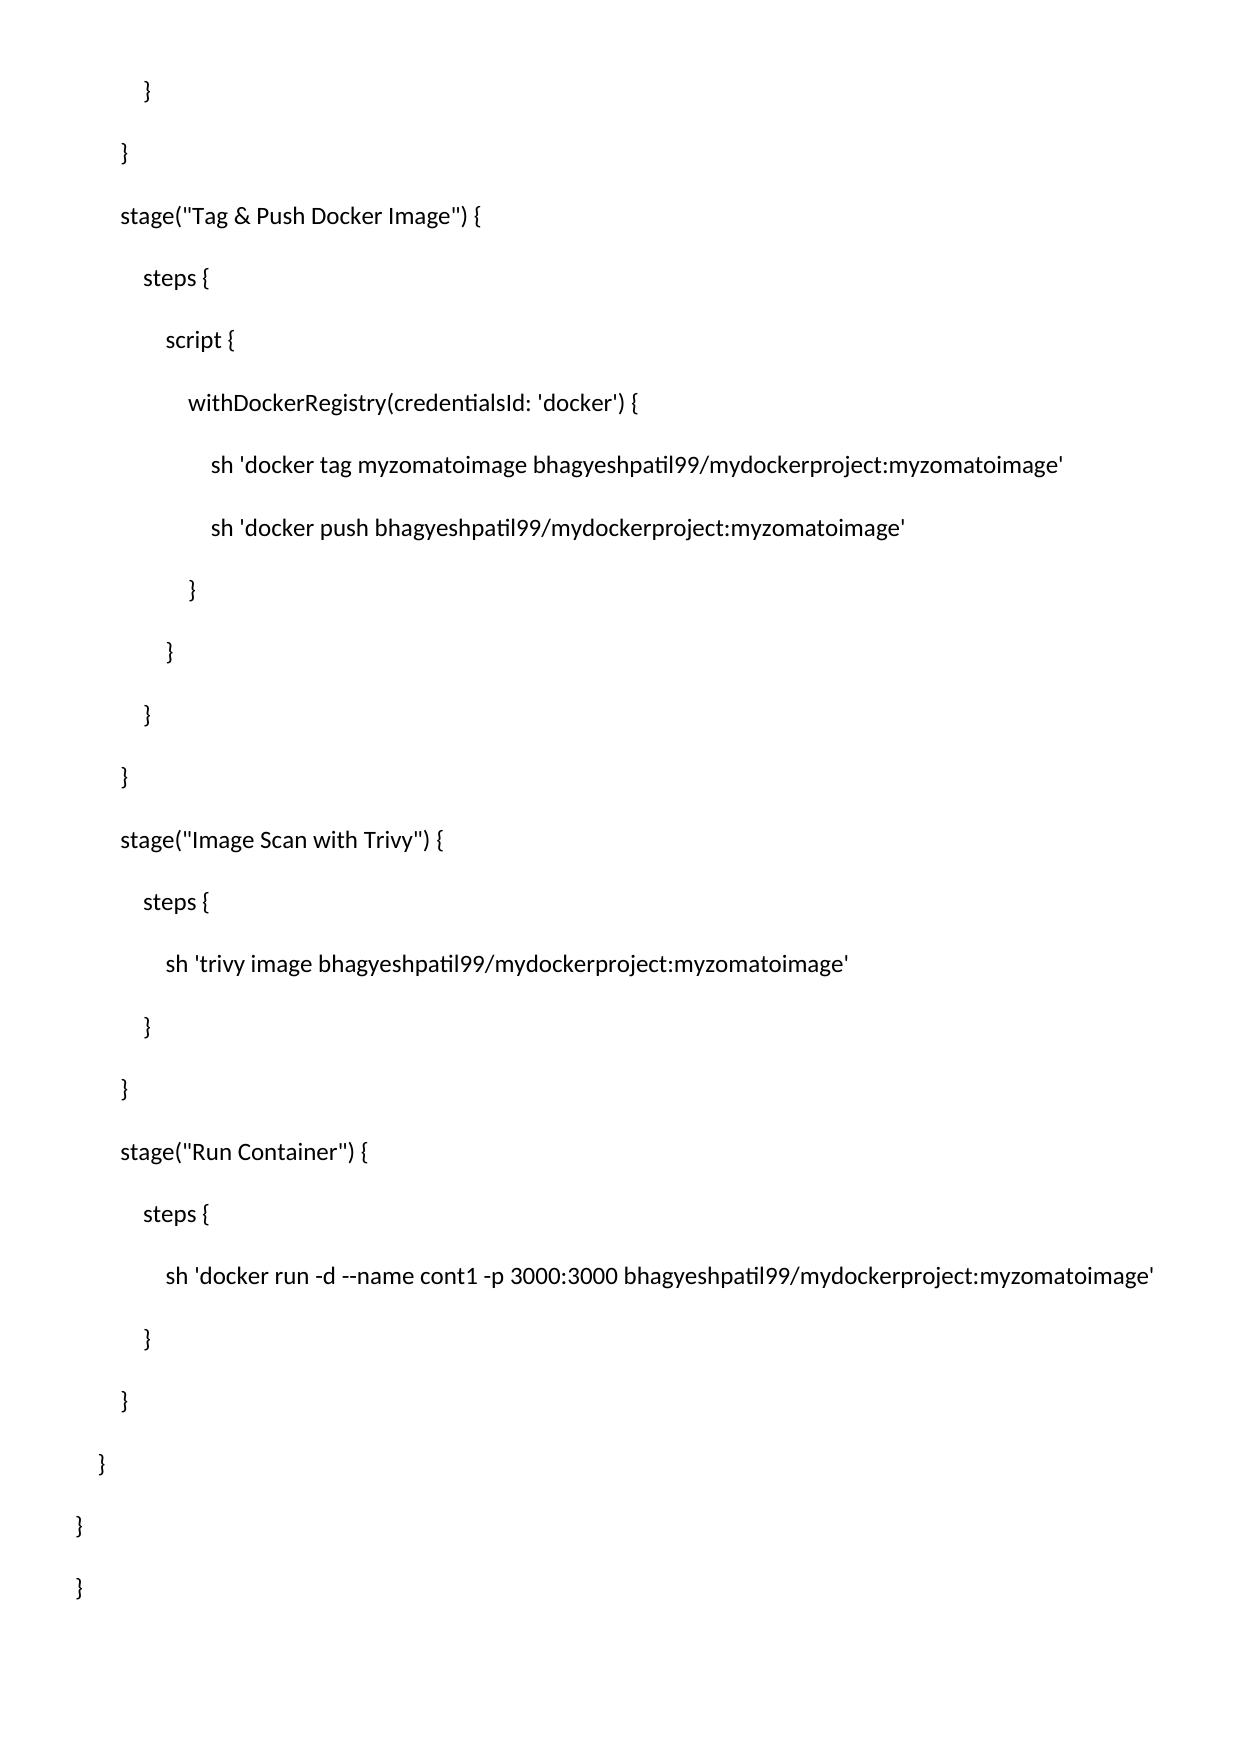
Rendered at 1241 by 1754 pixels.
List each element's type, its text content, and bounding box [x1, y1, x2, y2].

text } [75, 1323, 1165, 1353]
text stage("Image Scan with Trivy") { [75, 824, 1165, 854]
text withDockerRegistry(credentialsId: 'docker') { [75, 387, 1165, 417]
text } [75, 1448, 1165, 1478]
text } [75, 1510, 1165, 1541]
text steps { [75, 886, 1165, 917]
text } [75, 75, 1165, 106]
text } [75, 574, 1165, 605]
text stage("Tag & Push Docker Image") { [75, 200, 1165, 230]
text sh 'docker run -d --name cont1 -p 3000:3000 bhagyeshpatil99/mydockerproject:myzomatoimage' [75, 1261, 1165, 1291]
text script { [75, 324, 1165, 355]
text stage("Run Container") { [75, 1136, 1165, 1166]
text } [75, 1073, 1165, 1104]
text } [75, 1385, 1165, 1416]
text } [75, 1011, 1165, 1041]
text } [75, 699, 1165, 729]
text steps { [75, 262, 1165, 293]
text sh 'docker push bhagyeshpatil99/mydockerproject:myzomatoimage' [75, 512, 1165, 542]
text } [75, 761, 1165, 792]
text sh 'trivy image bhagyeshpatil99/mydockerproject:myzomatoimage' [75, 948, 1165, 979]
text steps { [75, 1198, 1165, 1229]
text } [75, 137, 1165, 168]
text } [75, 637, 1165, 667]
text sh 'docker tag myzomatoimage bhagyeshpatil99/mydockerproject:myzomatoimage' [75, 449, 1165, 480]
text } [75, 1572, 1165, 1603]
